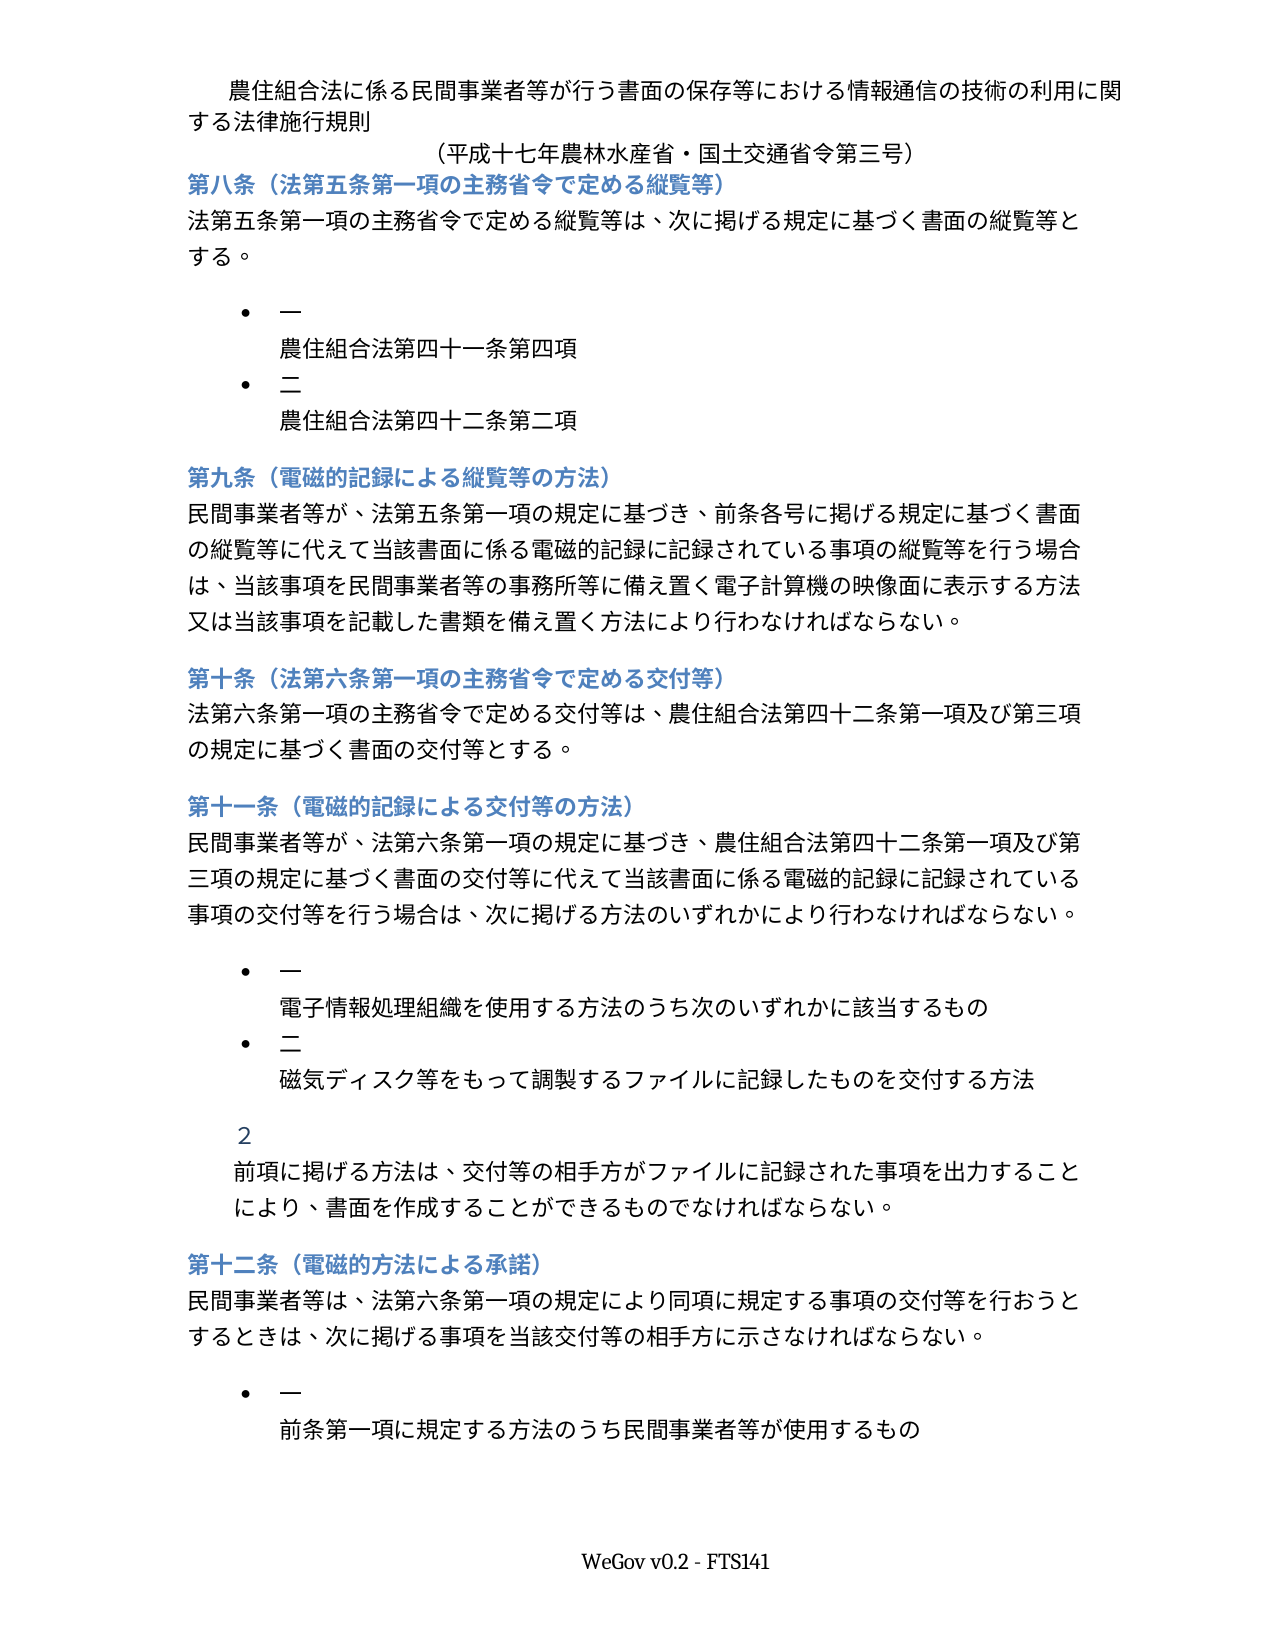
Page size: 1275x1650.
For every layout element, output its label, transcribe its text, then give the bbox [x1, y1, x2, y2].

list 一 前条第一項に規定する方法のうち民間事業者等が使用するもの [242, 1378, 1087, 1445]
text 前項に掲げる方法は、交付等の相手方がファイルに記録された事項を出力することにより、書面を作成することができるものでなければならない。 [233, 1156, 1087, 1223]
subtitle 第八条（法第五条第一項の主務省令で定める縦覧等） [187, 169, 1087, 200]
text 民間事業者等が、法第六条第一項の規定に基づき、農住組合法第四十二条第一項及び第三項の規定に基づく書面の交付等に代えて当該書面に係る電磁的記録に記録されている事項の交付等を行う場合は、次に掲げる方法のいずれかにより行わなければならない。 [187, 827, 1087, 930]
subtitle 第十二条（電磁的方法による承諾） [187, 1249, 1087, 1280]
text 法第六条第一項の主務省令で定める交付等は、農住組合法第四十二条第一項及び第三項の規定に基づく書面の交付等とする。 [187, 698, 1087, 766]
text 法第五条第一項の主務省令で定める縦覧等は、次に掲げる規定に基づく書面の縦覧等とする。 [187, 205, 1087, 272]
text 民間事業者等は、法第六条第一項の規定により同項に規定する事項の交付等を行おうとするときは、次に掲げる事項を当該交付等の相手方に示さなければならない。 [187, 1285, 1087, 1352]
subtitle 第十一条（電磁的記録による交付等の方法） [187, 791, 1087, 822]
list 二 農住組合法第四十二条第二項 [242, 369, 1087, 436]
list 一 農住組合法第四十一条第四項 [242, 297, 1087, 364]
list 二 磁気ディスク等をもって調製するファイルに記録したものを交付する方法 [242, 1028, 1087, 1095]
text 民間事業者等が、法第五条第一項の規定に基づき、前条各号に掲げる規定に基づく書面の縦覧等に代えて当該書面に係る電磁的記録に記録されている事項の縦覧等を行う場合は、当該事項を民間事業者等の事務所等に備え置く電子計算機の映像面に表示する方法又は当該事項を記載した書類を備え置く方法により行わなければならない。 [187, 498, 1087, 637]
subtitle 第九条（電磁的記録による縦覧等の方法） [187, 462, 1087, 493]
list 一 電子情報処理組織を使用する方法のうち次のいずれかに該当するもの [242, 956, 1087, 1023]
subtitle 第十条（法第六条第一項の主務省令で定める交付等） [187, 662, 1087, 694]
subtitle ２ [233, 1120, 1087, 1152]
